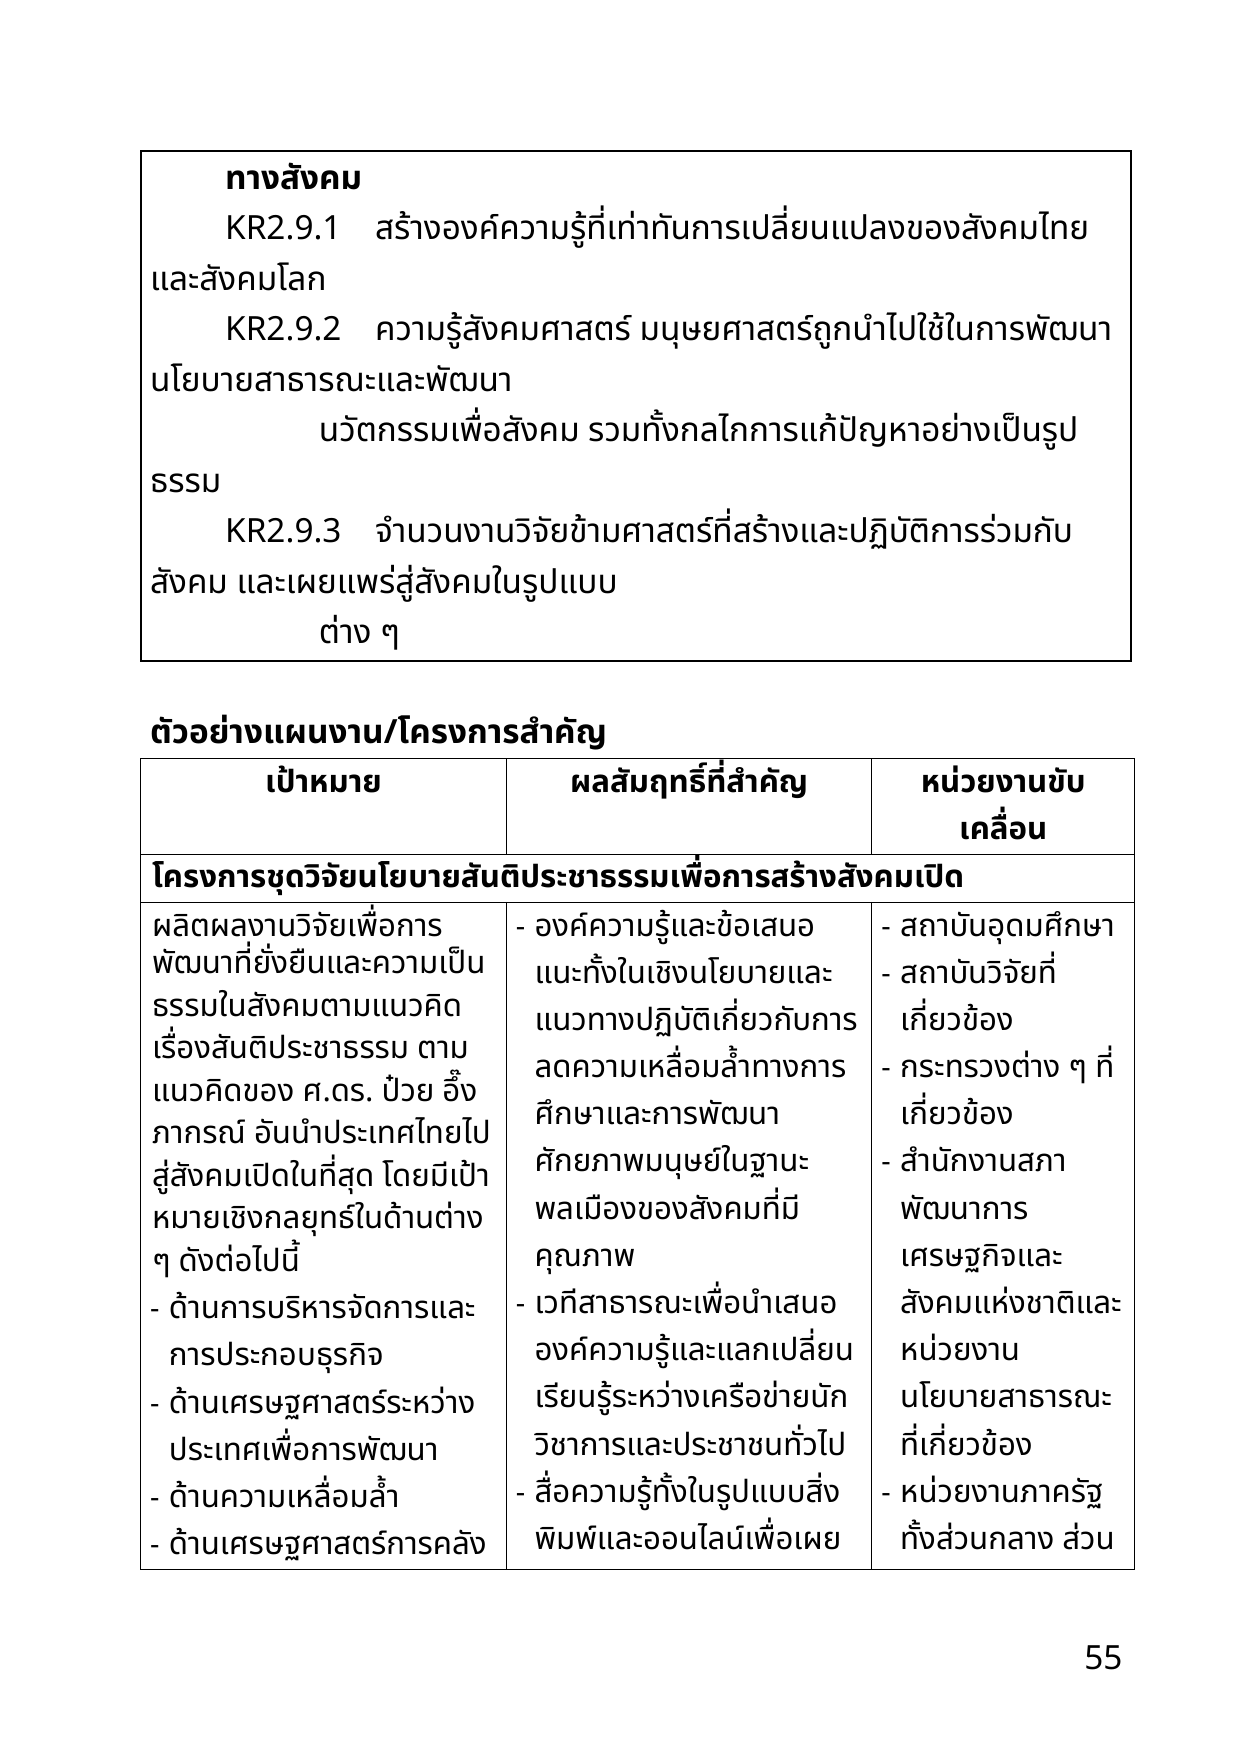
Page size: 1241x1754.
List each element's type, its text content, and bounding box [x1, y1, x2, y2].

text ทางสังคม [142, 152, 1130, 204]
text KR2.9.1 สร้างองค์ความรู้ที่เท่าทันการเปลี่ยนแปลงของสังคมไทยและสังคมโลก [150, 204, 1122, 305]
table_header หน่วยงานขับเคลื่อน [872, 759, 1134, 853]
text KR2.9.3 จำนวนงานวิจัยข้ามศาสตร์ที่สร้างและปฏิบัติการร่วมกับสังคม และเผยแพร่สู่สังคมในรูปแบบ [150, 507, 1122, 604]
table_header เป้าหมาย [141, 759, 506, 853]
text ต่าง ๆ [142, 604, 1130, 660]
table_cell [141, 903, 506, 1569]
text KR2.9.2 ความรู้สังคมศาสตร์ มนุษยศาสตร์ถูกนำไปใช้ในการพัฒนานโยบายสาธารณะและพัฒนา [150, 305, 1122, 406]
text ตัวอย่างแผนงาน/โครงการสำคัญ [150, 707, 1122, 758]
table_header ผลสัมฤทธิ์ที่สำคัญ [507, 759, 871, 853]
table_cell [872, 903, 1134, 1569]
table_cell โครงการชุดวิจัยนโยบายสันติประชาธรรมเพื่อการสร้างสังคมเปิด [141, 855, 1134, 902]
text นวัตกรรมเพื่อสังคม รวมทั้งกลไกการแก้ปัญหาอย่างเป็นรูปธรรม [150, 406, 1122, 507]
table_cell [507, 903, 871, 1569]
